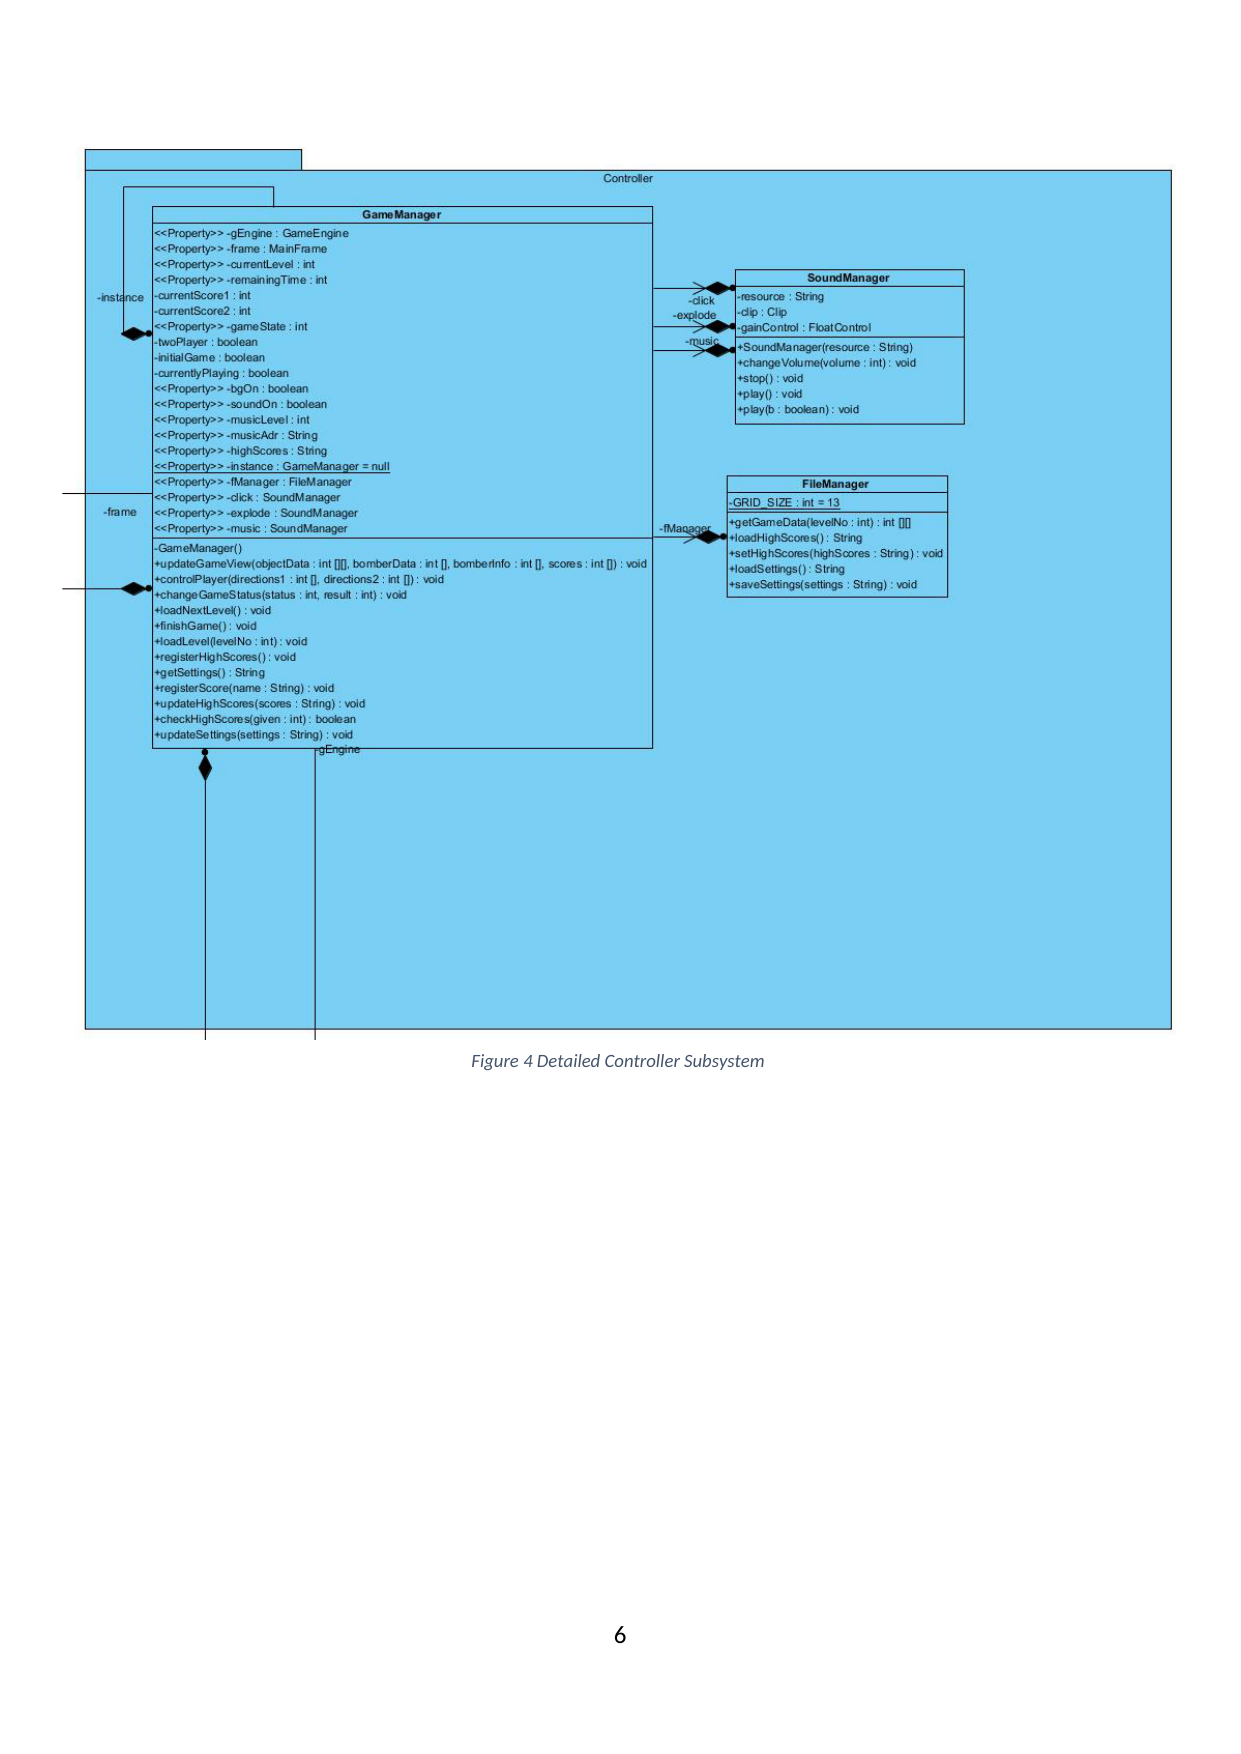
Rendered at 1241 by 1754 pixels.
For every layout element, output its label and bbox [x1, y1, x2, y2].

picture [62, 147, 1176, 1040]
